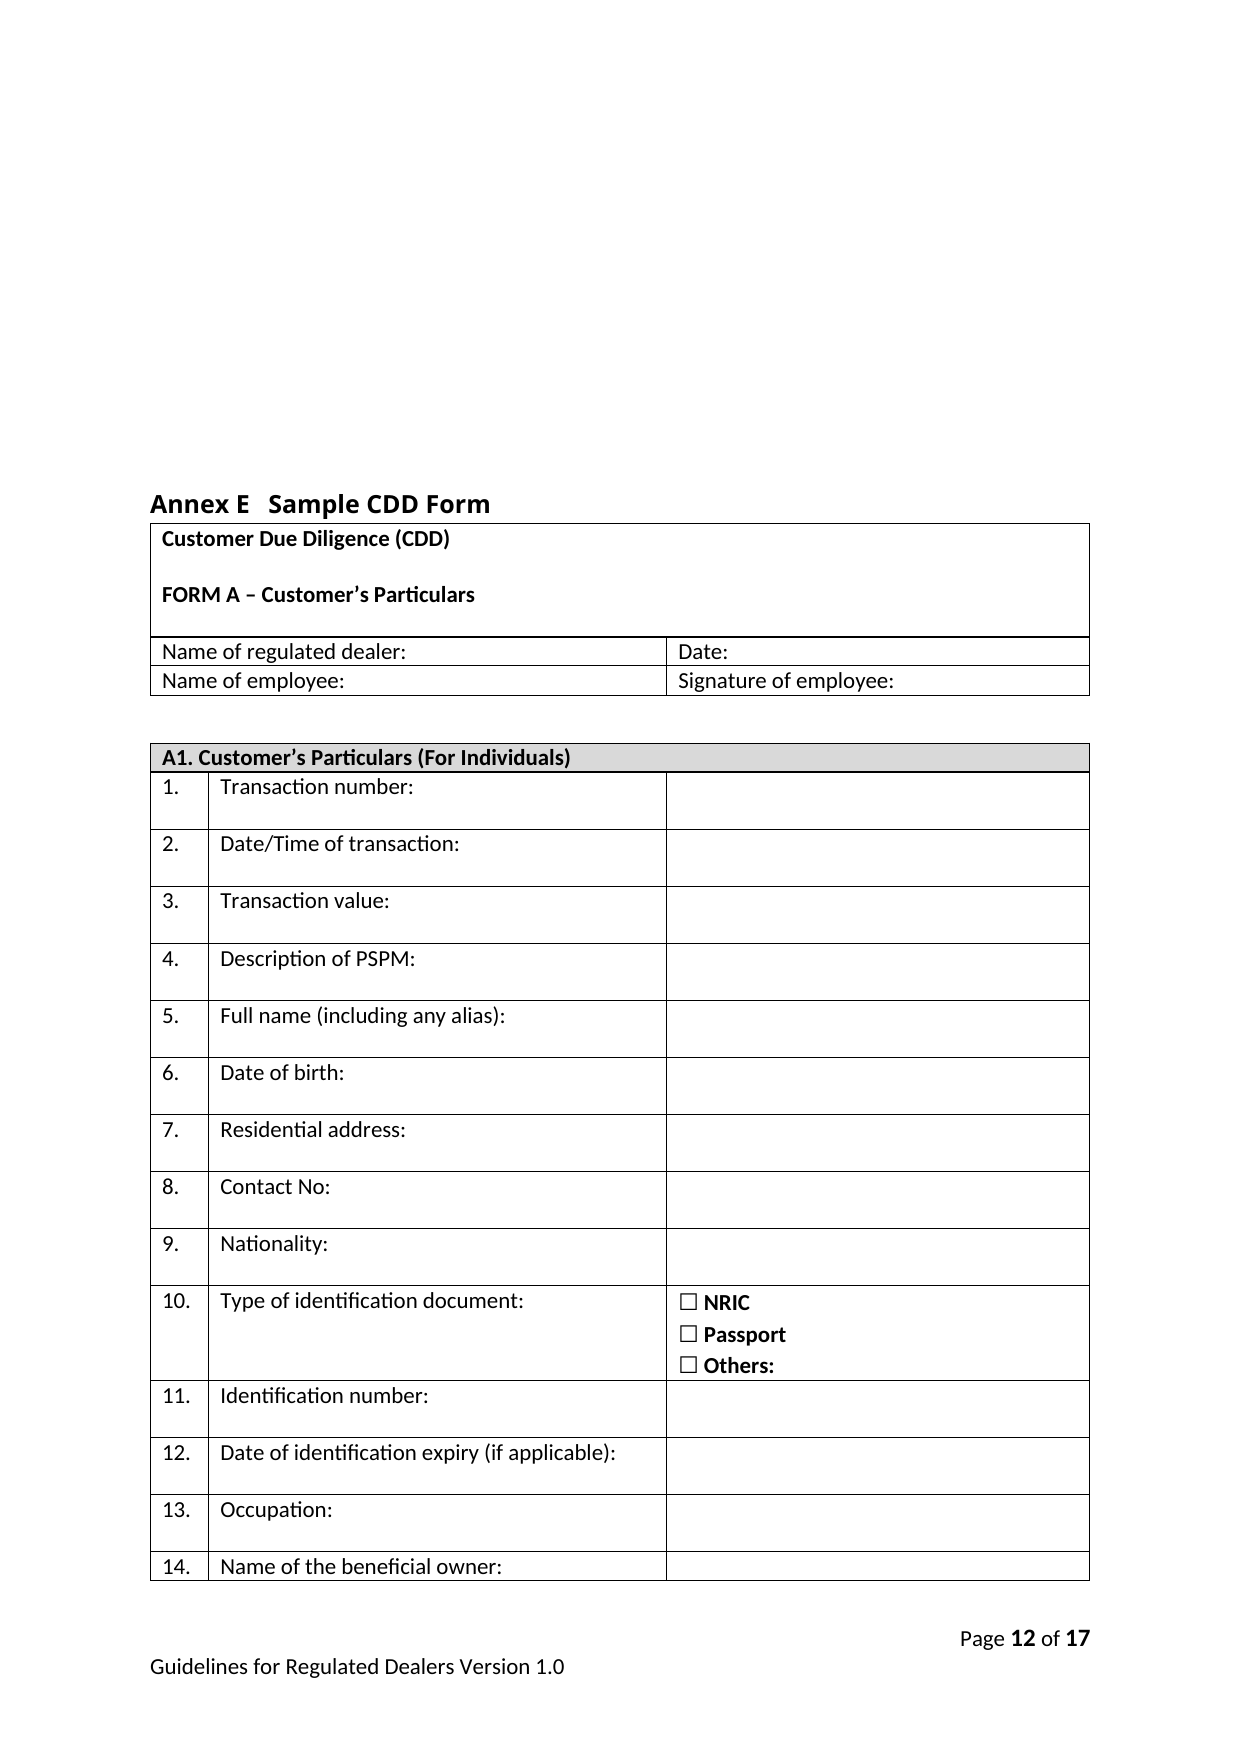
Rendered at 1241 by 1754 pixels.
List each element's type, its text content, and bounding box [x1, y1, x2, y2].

table_cell [667, 1229, 1089, 1285]
table_cell [151, 1172, 208, 1228]
table_cell [151, 1286, 208, 1380]
table_cell [151, 1058, 208, 1114]
table_cell Date/Time of transaction: [209, 830, 666, 886]
table_cell [151, 887, 208, 943]
table_cell Description of PSPM: [209, 944, 666, 1000]
table_cell Type of identification document: [209, 1286, 666, 1380]
table_cell [151, 1229, 208, 1285]
table_cell Date of birth: [209, 1058, 666, 1114]
table_cell [667, 1381, 1089, 1437]
table_cell [667, 773, 1089, 828]
table_cell [151, 773, 208, 828]
table_cell Transaction number: [209, 773, 666, 828]
table_header A1. Customer’s Particulars (For Individuals) [151, 744, 1089, 771]
table_cell Date of identification expiry (if applicable): [209, 1438, 666, 1494]
subtitle Annex E Sample CDD Form [150, 486, 1090, 521]
table_cell Residential address: [209, 1115, 666, 1171]
table_cell [151, 1438, 208, 1494]
table_cell [667, 1058, 1089, 1114]
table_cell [209, 1552, 666, 1580]
table_cell [667, 1115, 1089, 1171]
table_cell [151, 944, 208, 1000]
table_cell [151, 1001, 208, 1057]
table_cell Occupation: [209, 1495, 666, 1551]
table_cell Full name (including any alias): [209, 1001, 666, 1057]
table_cell Date: [667, 638, 1089, 665]
table_cell [667, 1495, 1089, 1551]
table_cell [151, 1115, 208, 1171]
table_cell Nationality: [209, 1229, 666, 1285]
table_cell [151, 830, 208, 886]
table_cell Signature of employee: [667, 666, 1089, 694]
table_cell [667, 830, 1089, 886]
table_cell [667, 1552, 1089, 1580]
table_cell [667, 1172, 1089, 1228]
table_cell [151, 1552, 208, 1580]
table_cell Identification number: [209, 1381, 666, 1437]
table_cell Contact No: [209, 1172, 666, 1228]
table_cell [667, 887, 1089, 943]
table_cell Transaction value: [209, 887, 666, 943]
table_cell [151, 1381, 208, 1437]
table_cell Name of employee: [151, 666, 666, 694]
table_cell Name of regulated dealer: [151, 638, 666, 665]
table_cell [667, 1001, 1089, 1057]
table_cell [667, 944, 1089, 1000]
table_cell [151, 1495, 208, 1551]
table_cell NRIC Passport Others: [667, 1286, 1089, 1380]
table_cell [667, 1438, 1089, 1494]
table_header Customer Due Diligence (CDD) FORM A – Customer’s Particulars [151, 524, 1089, 636]
